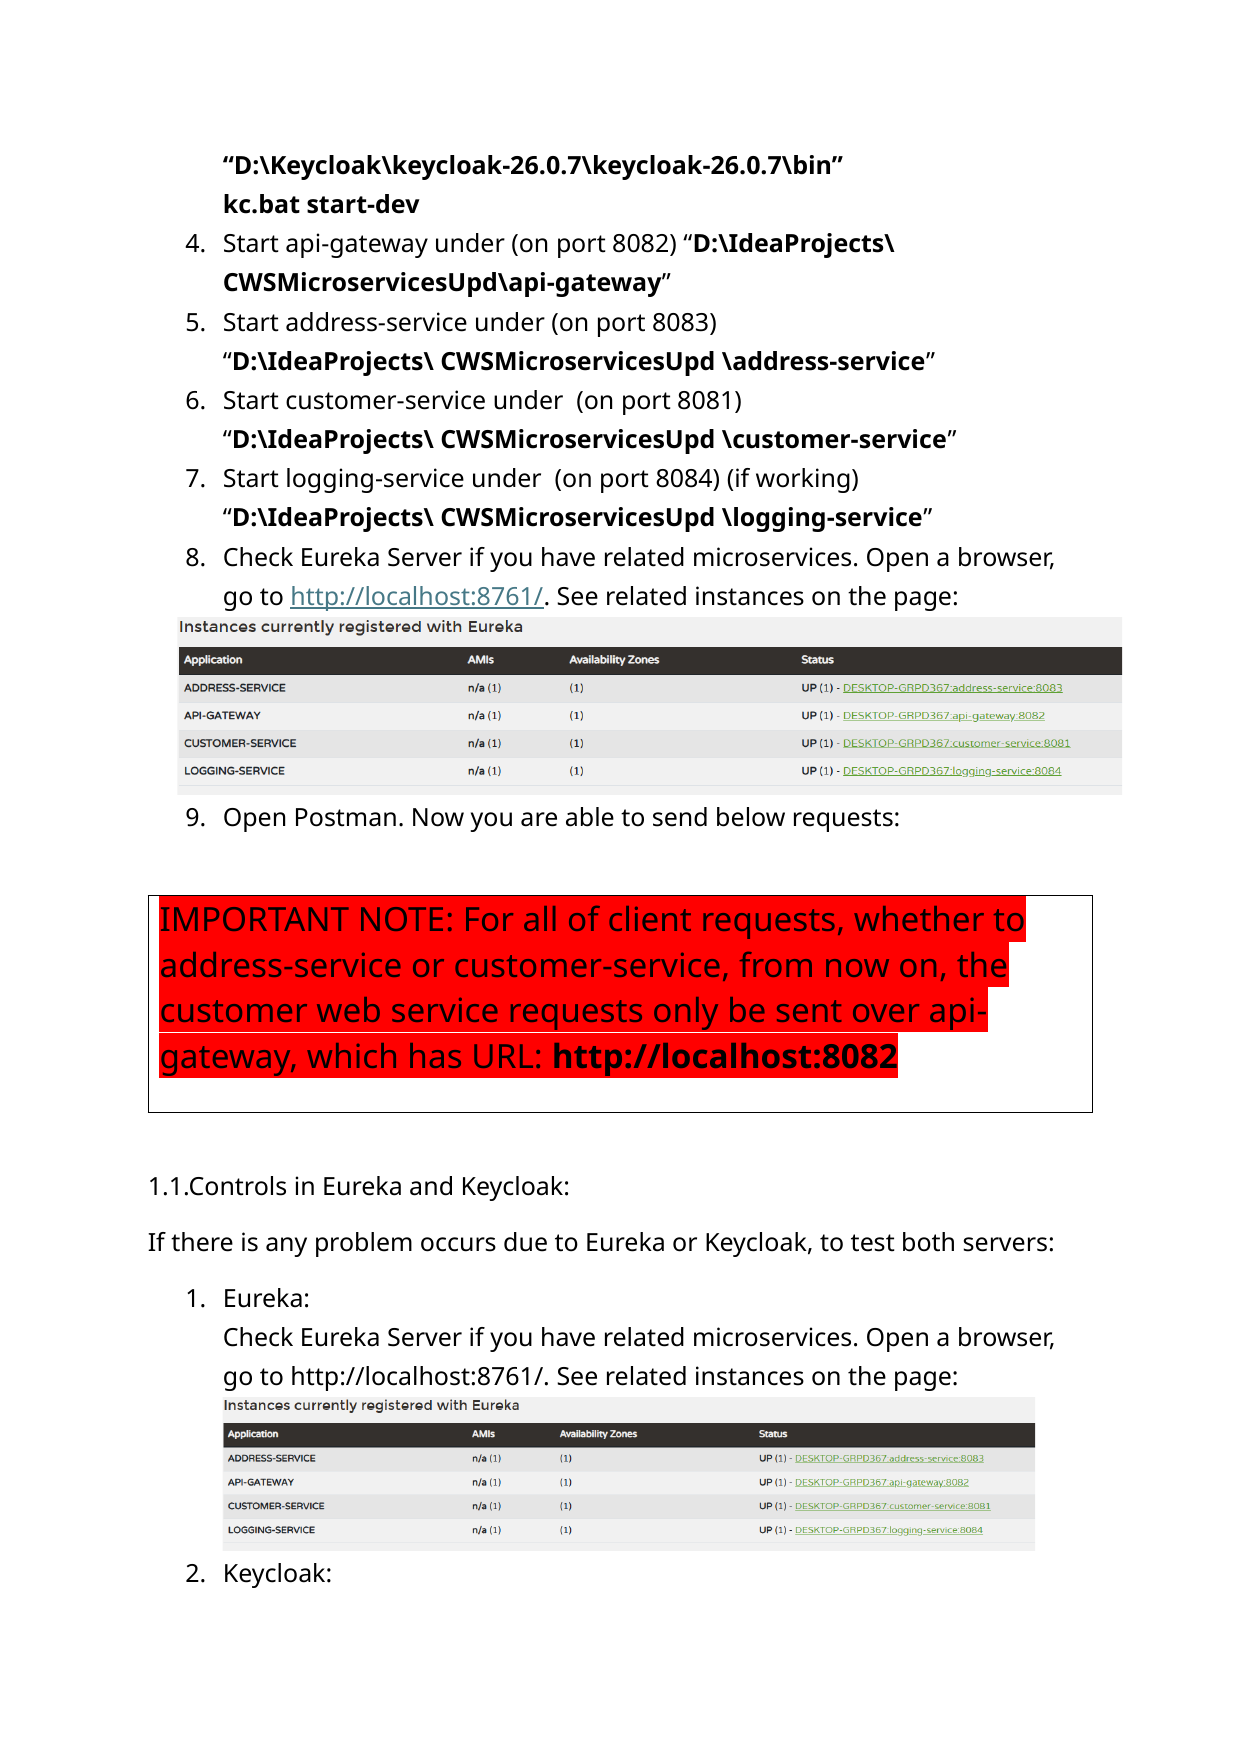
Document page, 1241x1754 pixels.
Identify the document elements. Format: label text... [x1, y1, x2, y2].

list Eureka: [185, 1280, 1093, 1314]
text 1.1.Controls in Eureka and Keycloak: [148, 1169, 1093, 1203]
list Start logging-service under (on port 8084) (if working) “D:\IdeaProjects\ CWSMicroservicesUpd \logging-service” [185, 461, 1093, 534]
picture [177, 617, 1123, 795]
list Start customer-service under (on port 8081) “D:\IdeaProjects\ CWSMicroservicesUpd \customer-service” [185, 383, 1093, 456]
list Start address-service under (on port 8083) “D:\IdeaProjects\ CWSMicroservicesUpd \address-service” [185, 304, 1093, 377]
list Start api-gateway under (on port 8082) “D:\IdeaProjects\CWSMicroservicesUpd\api-gateway” [185, 226, 1093, 299]
list Check Eureka Server if you have related microservices. Open a browser, go to http://localhost:8761/. See related instances on the page: [223, 1319, 1093, 1393]
table_header IMPORTANT NOTE: For all of client requests, whether to address-service or customer-service, from now on, the customer web service requests only be sent over api-gateway, which has URL: http://localhost:8082 [149, 896, 1092, 1112]
picture [222, 1397, 1035, 1551]
text “D:\Keycloak\keycloak-26.0.7\keycloak-26.0.7\bin” kc.bat start-dev [223, 148, 1093, 221]
list Keycloak: [185, 1556, 1093, 1589]
list Open Postman. Now you are able to send below requests: [185, 800, 1093, 834]
text If there is any problem occurs due to Eureka or Keycloak, to test both servers: [148, 1224, 1093, 1259]
list Check Eureka Server if you have related microservices. Open a browser, go to http://localhost:8761/. See related instances on the page: [185, 539, 1093, 612]
